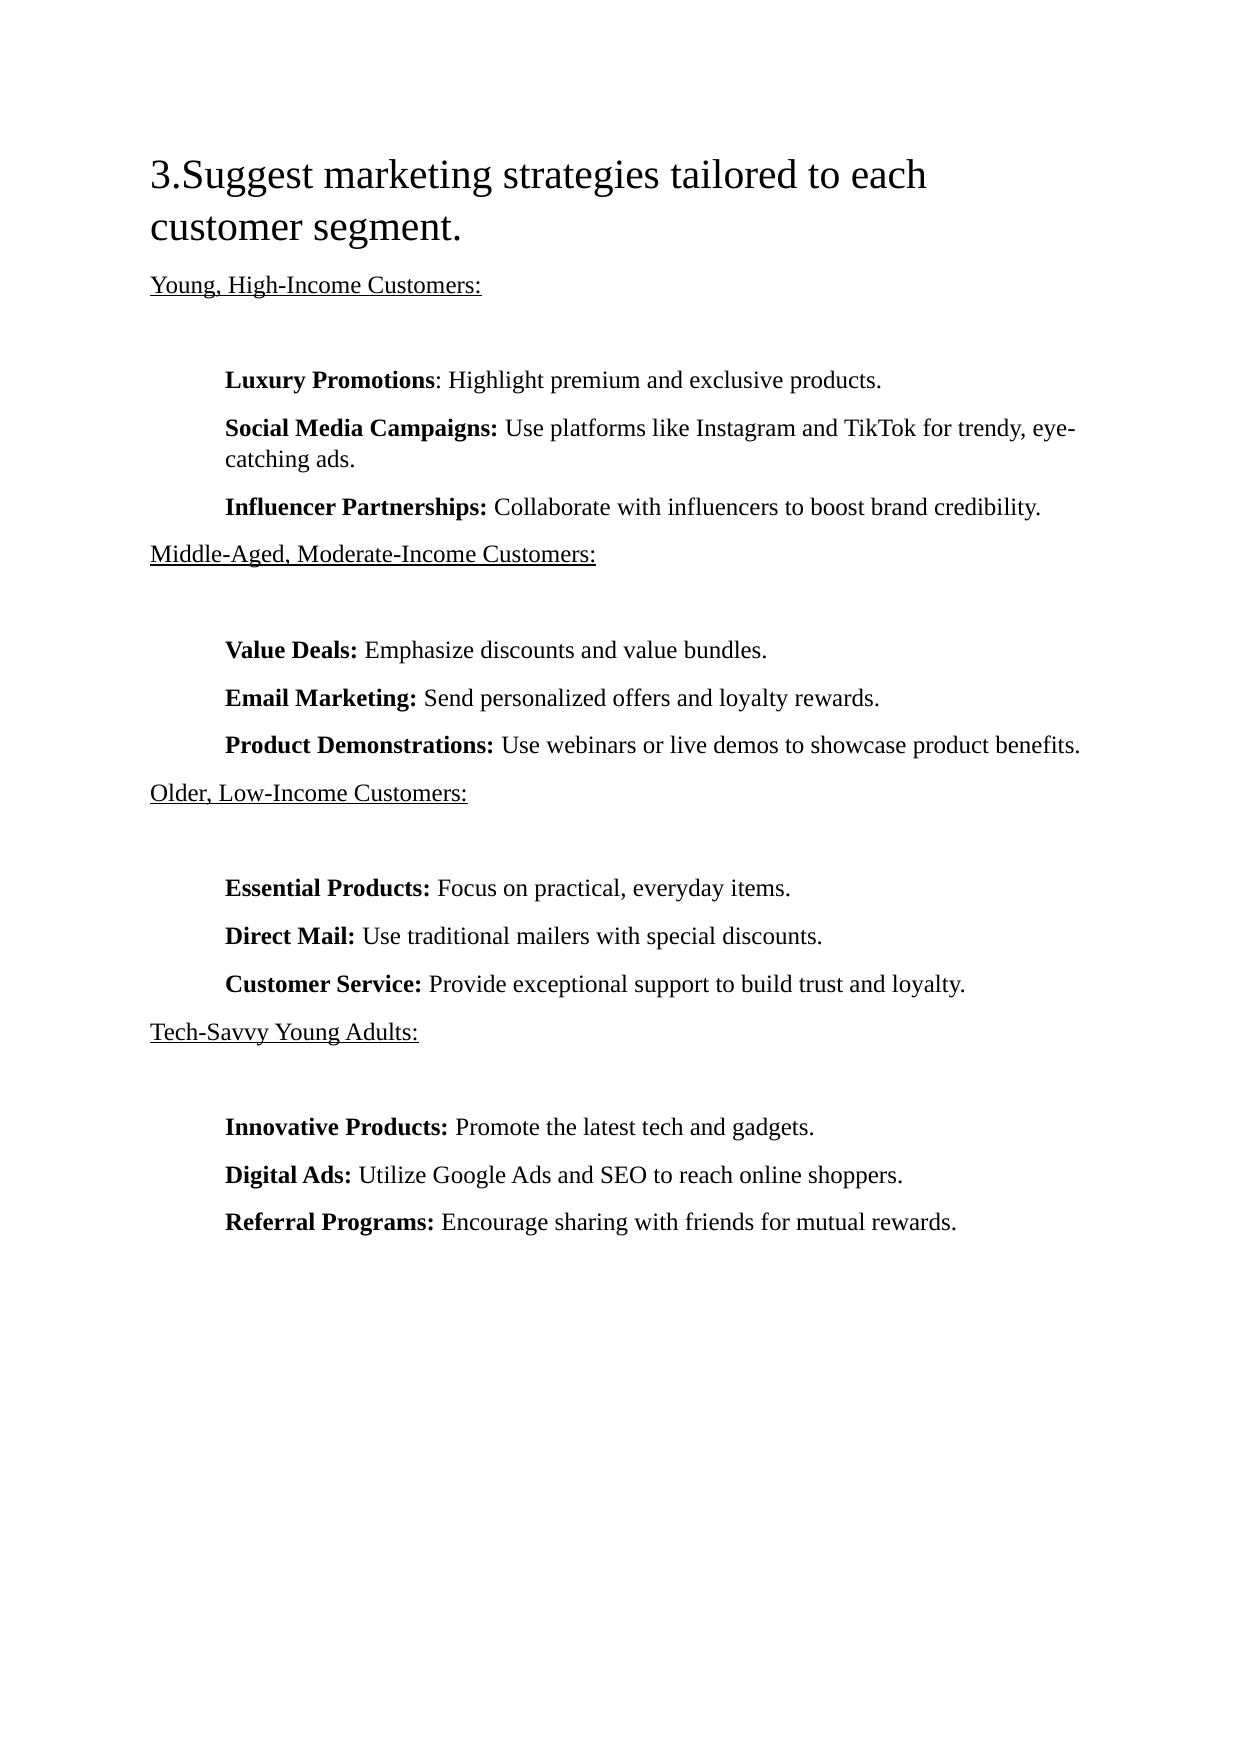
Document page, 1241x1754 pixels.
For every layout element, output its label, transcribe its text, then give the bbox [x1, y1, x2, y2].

text Product Demonstrations: Use webinars or live demos to showcase product benefits. [225, 730, 1090, 759]
text Referral Programs: Encourage sharing with friends for mutual rewards. [225, 1207, 1090, 1236]
text Value Deals: Emphasize discounts and value bundles. [225, 635, 1090, 664]
text Young, High-Income Customers: [150, 270, 1090, 299]
text Influencer Partnerships: Collaborate with influencers to boost brand credibility. [225, 492, 1090, 521]
text Tech-Savvy Young Adults: [150, 1017, 1090, 1045]
text Older, Low-Income Customers: [150, 778, 1090, 807]
text Social Media Campaigns: Use platforms like Instagram and TikTok for trendy, eye-catching ads. [225, 413, 1090, 473]
text Digital Ads: Utilize Google Ads and SEO to reach online shoppers. [225, 1160, 1090, 1188]
text Luxury Promotions: Highlight premium and exclusive products. [225, 365, 1090, 394]
text Email Marketing: Send personalized offers and loyalty rewards. [225, 683, 1090, 711]
text 3.Suggest marketing strategies tailored to each customer segment. [150, 150, 1090, 249]
text Middle-Aged, Moderate-Income Customers: [150, 539, 1090, 568]
text Essential Products: Focus on practical, everyday items. [225, 873, 1090, 902]
text Customer Service: Provide exceptional support to build trust and loyalty. [225, 969, 1090, 998]
text Direct Mail: Use traditional mailers with special discounts. [225, 921, 1090, 950]
text Innovative Products: Promote the latest tech and gadgets. [225, 1112, 1090, 1141]
